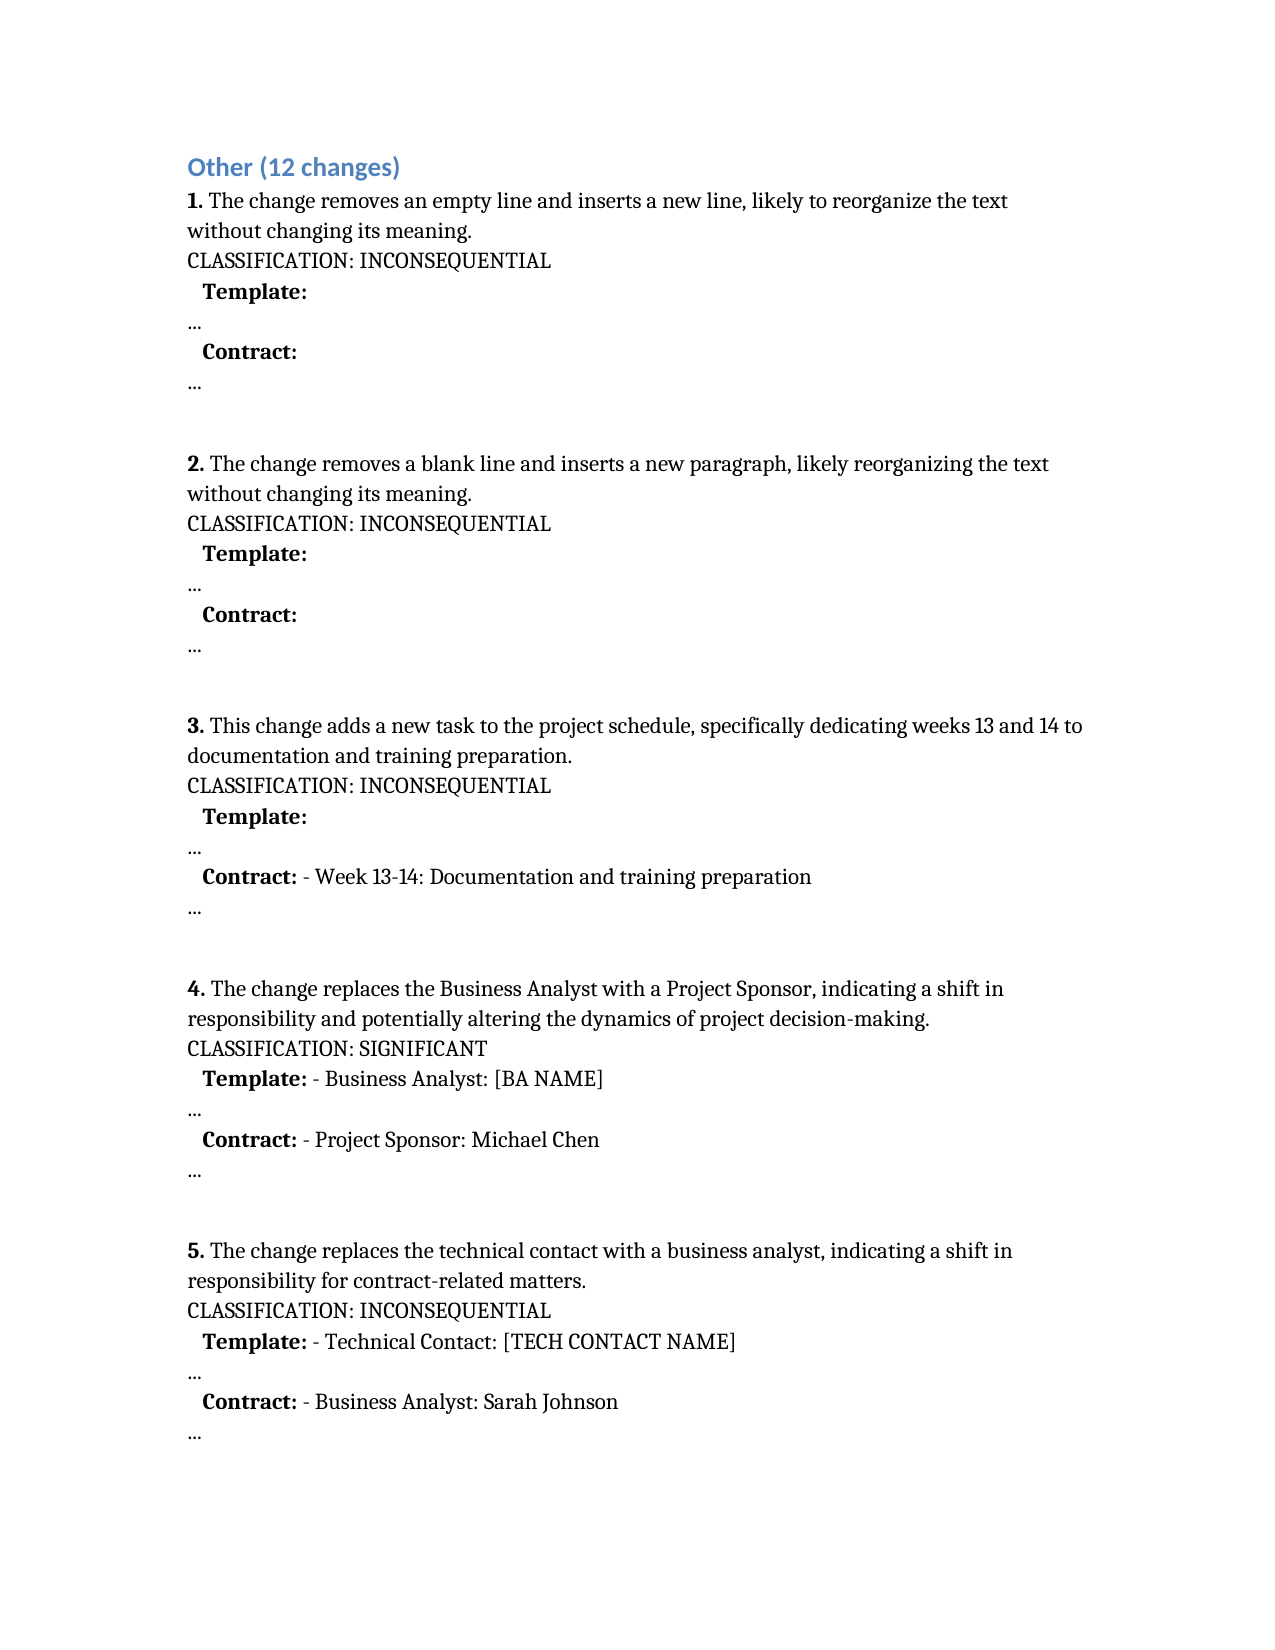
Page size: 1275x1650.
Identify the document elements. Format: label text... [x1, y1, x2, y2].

text 5. The change replaces the technical contact with a business analyst, indicating a shift in responsibility for contract-related matters. CLASSIFICATION: INCONSEQUENTIAL Template: - Technical Contact: [TECH CONTACT NAME] ... Contract: - Business Analyst: Sarah Johnson ... [187, 1238, 1087, 1476]
text 4. The change replaces the Business Analyst with a Project Sponsor, indicating a shift in responsibility and potentially altering the dynamics of project decision-making. CLASSIFICATION: SIGNIFICANT Template: - Business Analyst: [BA NAME] ... Contract: - Project Sponsor: Michael Chen ... [187, 975, 1087, 1213]
text 1. The change removes an empty line and inserts a new line, likely to reorganize the text without changing its meaning. CLASSIFICATION: INCONSEQUENTIAL Template: ... Contract: ... [187, 188, 1087, 426]
subtitle Other (12 changes) [187, 150, 1087, 183]
text 2. The change removes a blank line and inserts a new paragraph, likely reorganizing the text without changing its meaning. CLASSIFICATION: INCONSEQUENTIAL Template: ... Contract: ... [187, 450, 1087, 688]
text 3. This change adds a new task to the project schedule, specifically dedicating weeks 13 and 14 to documentation and training preparation. CLASSIFICATION: INCONSEQUENTIAL Template: ... Contract: - Week 13-14: Documentation and training preparation ... [187, 713, 1087, 951]
